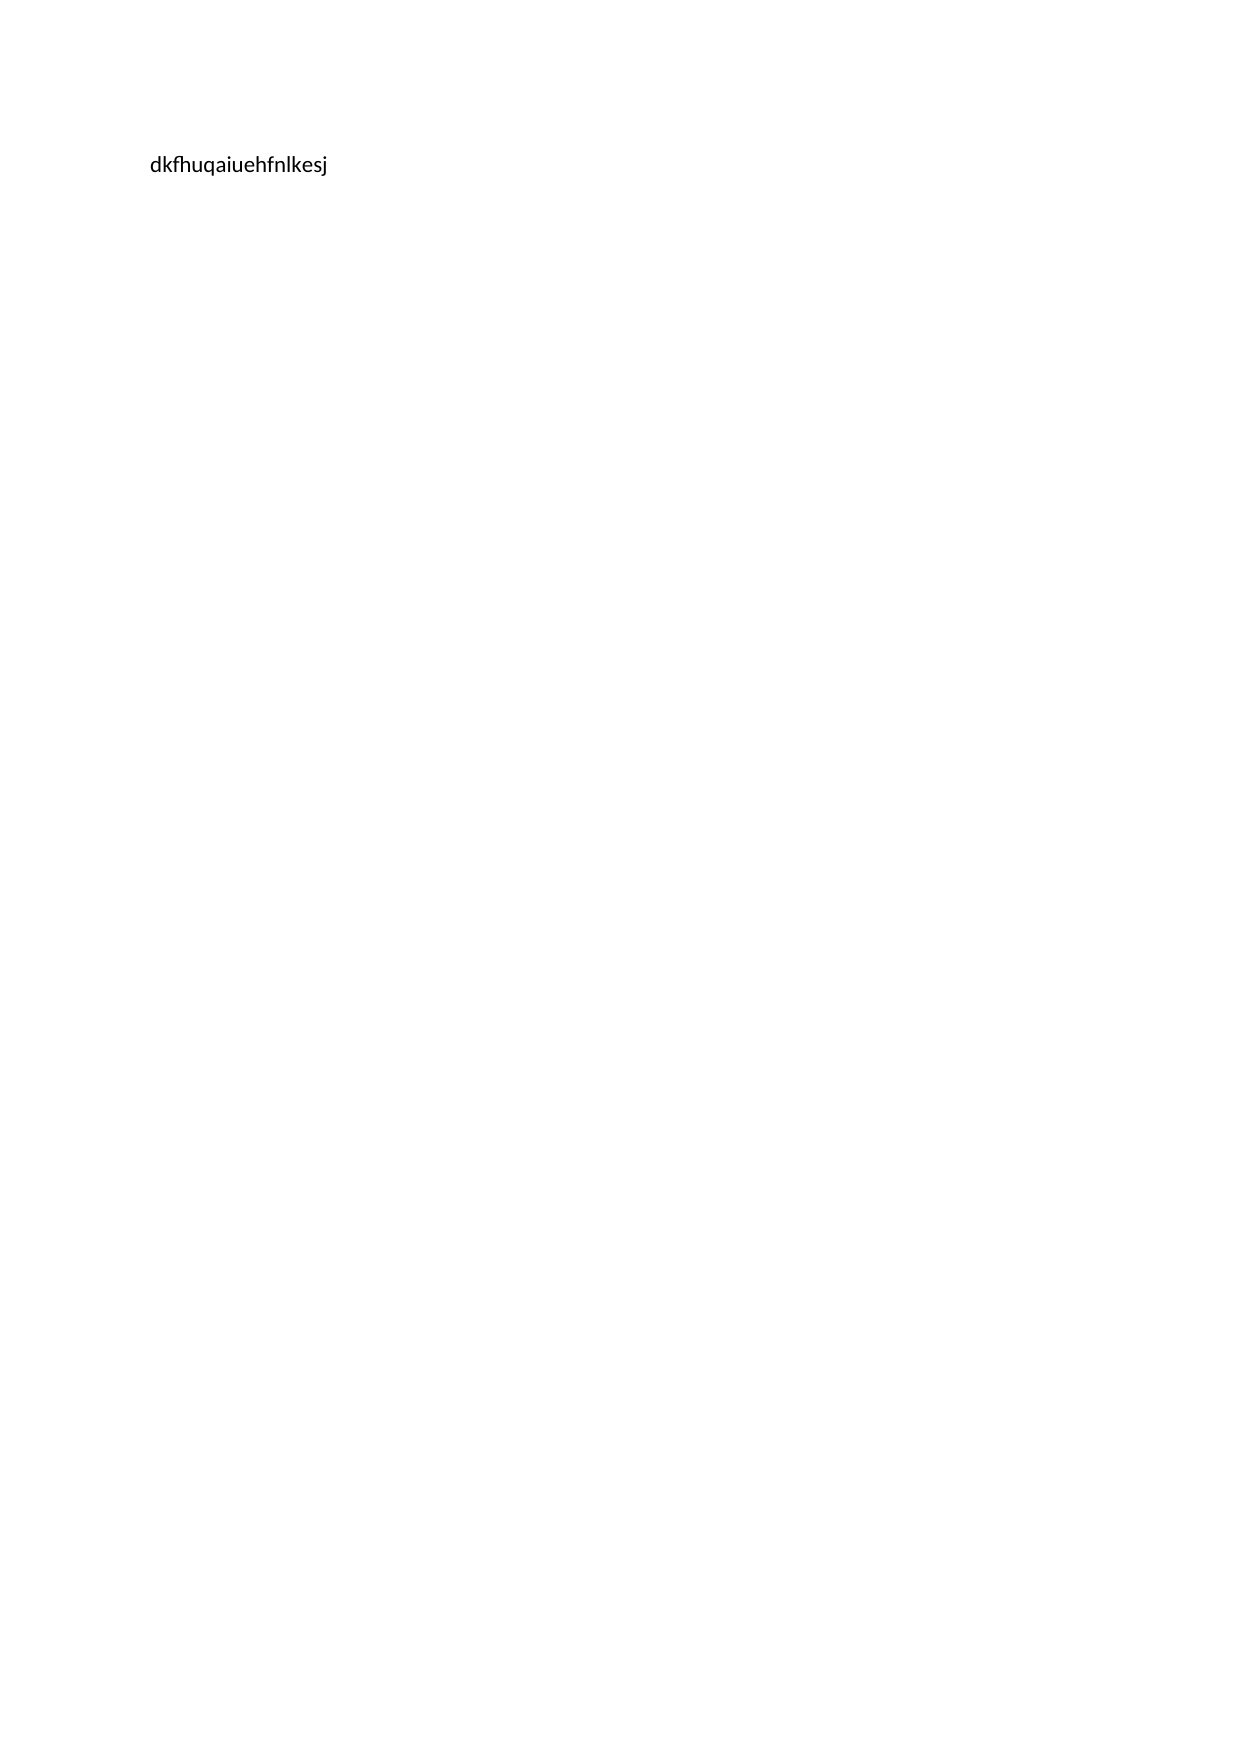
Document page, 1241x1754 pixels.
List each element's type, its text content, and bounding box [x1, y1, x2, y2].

text dkfhuqaiuehfnlkesj [150, 150, 1090, 178]
